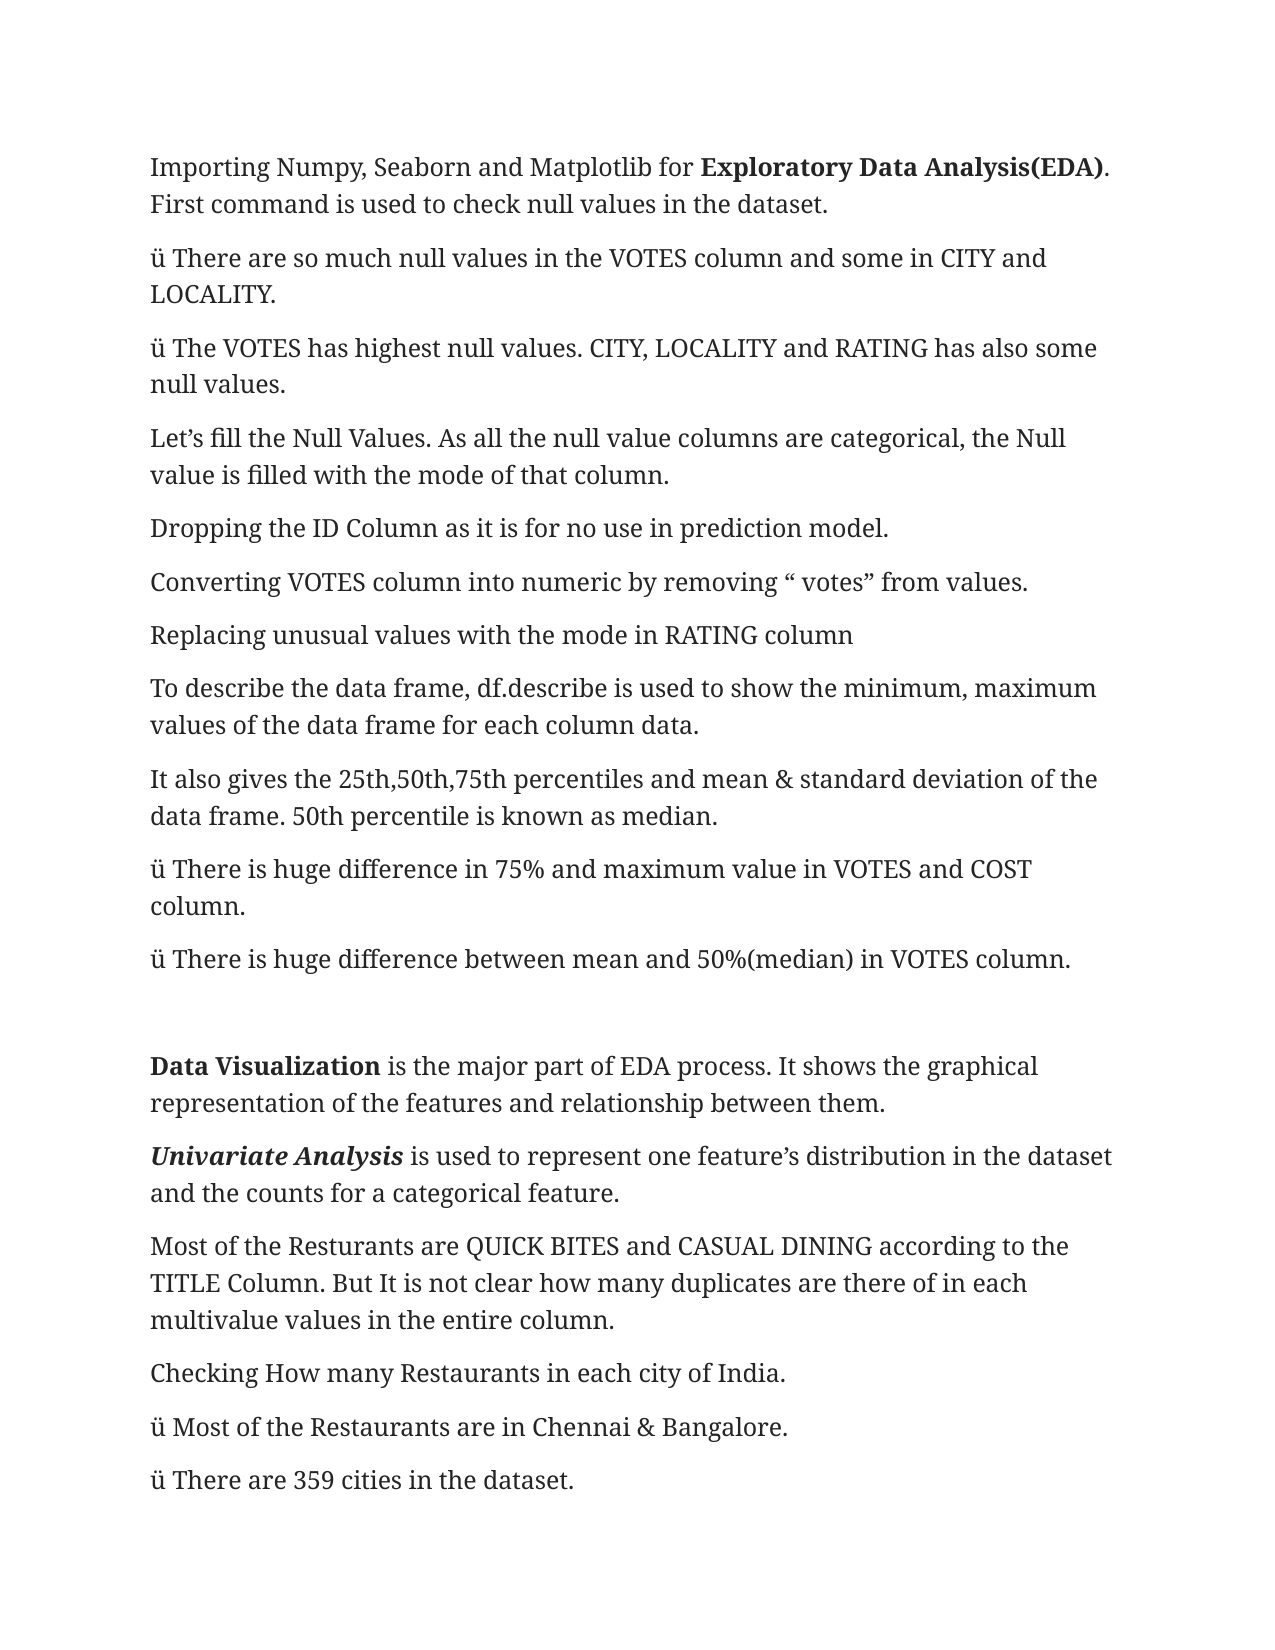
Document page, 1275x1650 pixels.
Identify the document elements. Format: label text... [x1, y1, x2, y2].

text Univariate Analysis is used to represent one feature’s distribution in the dataset and the counts for a categorical feature. [150, 1139, 1125, 1210]
text ü There is huge difference in 75% and maximum value in VOTES and COST column. [150, 852, 1125, 922]
text Checking How many Restaurants in each city of India. [150, 1356, 1125, 1390]
text To describe the data frame, df.describe is used to show the minimum, maximum values of the data frame for each column data. [150, 671, 1125, 742]
text Most of the Resturants are QUICK BITES and CASUAL DINING according to the TITLE Column. But It is not clear how many duplicates are there of in each multivalue values in the entire column. [150, 1229, 1125, 1337]
text Replacing unusual values with the mode in RATING column [150, 618, 1125, 652]
text Converting VOTES column into numeric by removing “ votes” from values. [150, 564, 1125, 598]
text ü There are so much null values in the VOTES column and some in CITY and LOCALITY. [150, 240, 1125, 311]
text ü There is huge difference between mean and 50%(median) in VOTES column. [150, 942, 1125, 976]
text Data Visualization is the major part of EDA process. It shows the graphical representation of the features and relationship between them. [150, 1049, 1125, 1119]
text ü Most of the Restaurants are in Chennai & Bangalore. [150, 1409, 1125, 1443]
text Let’s fill the Null Values. As all the null value columns are categorical, the Null value is filled with the mode of that column. [150, 421, 1125, 491]
text ü There are 359 cities in the dataset. [150, 1463, 1125, 1497]
text Importing Numpy, Seaborn and Matplotlib for Exploratory Data Analysis(EDA). First command is used to check null values in the dataset. [150, 150, 1125, 221]
text ü The VOTES has highest null values. CITY, LOCALITY and RATING has also some null values. [150, 330, 1125, 401]
text Dropping the ID Column as it is for no use in prediction model. [150, 511, 1125, 545]
text It also gives the 25th,50th,75th percentiles and mean & standard deviation of the data frame. 50th percentile is known as median. [150, 761, 1125, 832]
